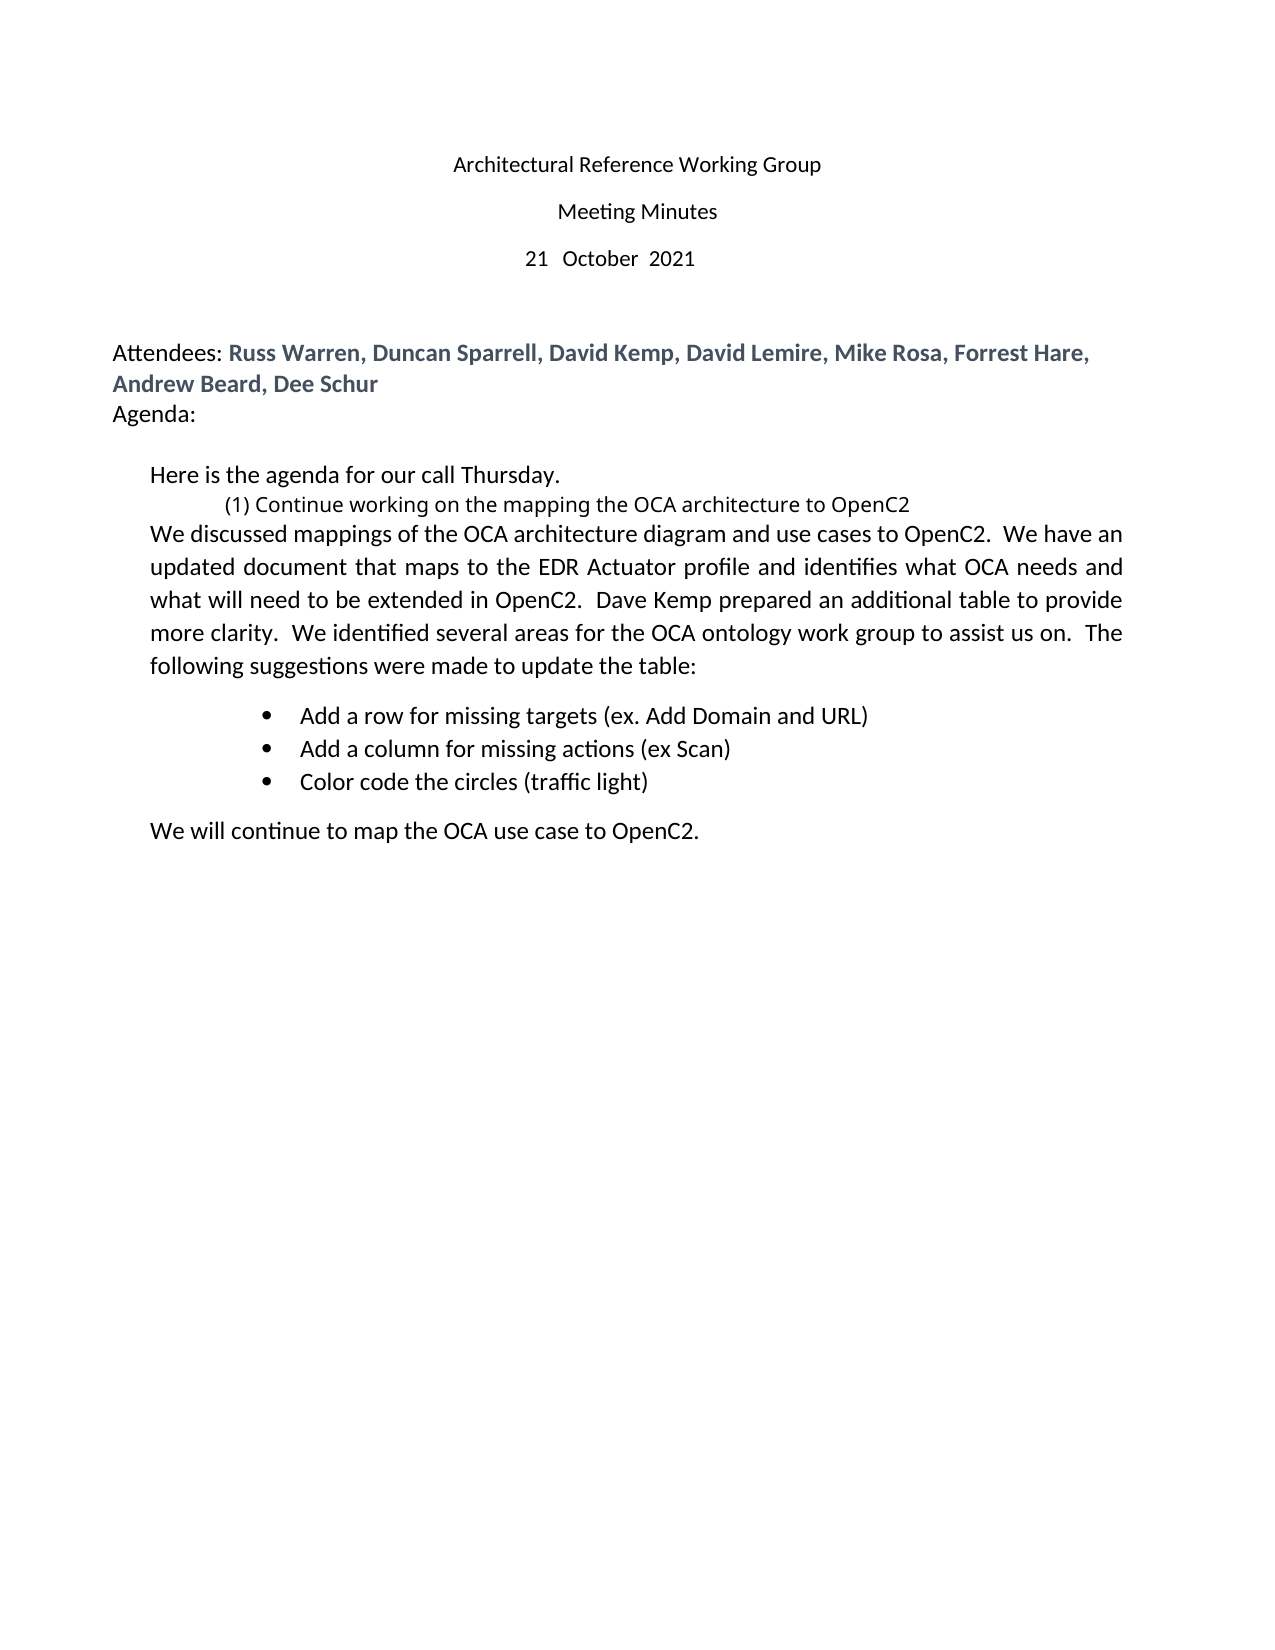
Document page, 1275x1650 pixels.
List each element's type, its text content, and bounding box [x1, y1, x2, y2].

list October 2021 [525, 244, 1125, 272]
text Agenda: [112, 398, 1125, 429]
text Meeting Minutes [150, 197, 1125, 225]
list Add a row for missing targets (ex. Add Domain and URL) [262, 700, 1125, 730]
text Here is the agenda for our call Thursday. [150, 459, 1125, 490]
text Attendees: Russ Warren, Duncan Sparrell, David Kemp, David Lemire, Mike Rosa, Forrest Hare, Andrew Beard, Dee Schur [112, 337, 1125, 398]
text Architectural Reference Working Group [150, 150, 1125, 178]
text We will continue to map the OCA use case to OpenC2. [150, 815, 1125, 846]
list Add a column for missing actions (ex Scan) [262, 733, 1125, 763]
text We discussed mappings of the OCA architecture diagram and use cases to OpenC2. We have an updated document that maps to the EDR Actuator profile and identifies what OCA needs and what will need to be extended in OpenC2. Dave Kemp prepared an additional table to provide more clarity. We identified several areas for the OCA ontology work group to assist us on. The following suggestions were made to update the table: [150, 518, 1125, 681]
text (1) Continue working on the mapping the OCA architecture to OpenC2 [225, 490, 1125, 518]
list Color code the circles (traffic light) [262, 766, 1125, 796]
